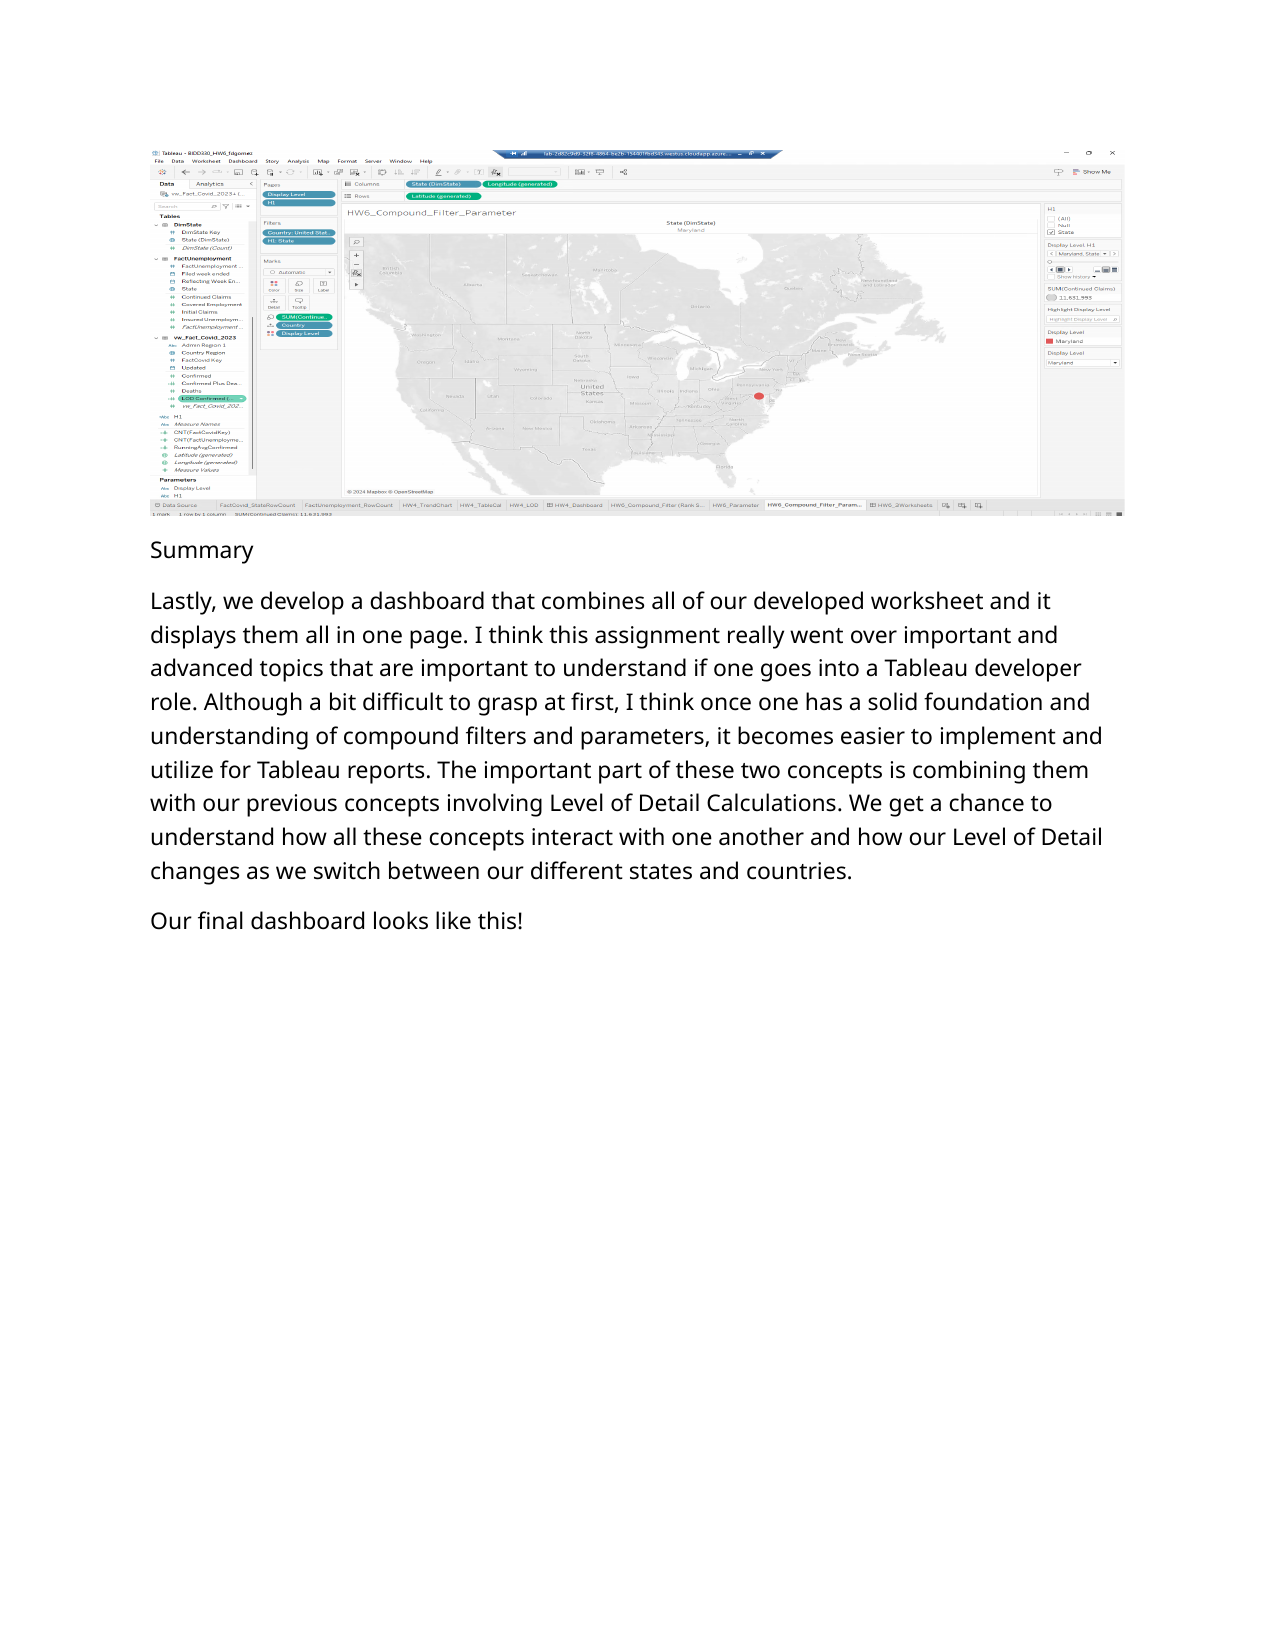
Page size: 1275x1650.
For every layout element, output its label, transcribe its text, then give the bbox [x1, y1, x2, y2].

text Summary [150, 534, 1125, 566]
text Lastly, we develop a dashboard that combines all of our developed worksheet and it displays them all in one page. I think this assignment really went over important and advanced topics that are important to understand if one goes into a Tableau developer role. Although a bit difficult to grasp at first, I think once one has a solid foundation and understanding of compound filters and parameters, it becomes easier to implement and utilize for Tableau reports. The important part of these two concepts is combining them with our previous concepts involving Level of Detail Calculations. We get a chance to understand how all these concepts interact with one another and how our Level of Detail changes as we switch between our different states and countries. [150, 585, 1125, 886]
text Our final dashboard looks like this! [150, 905, 1125, 936]
picture [150, 150, 1125, 516]
